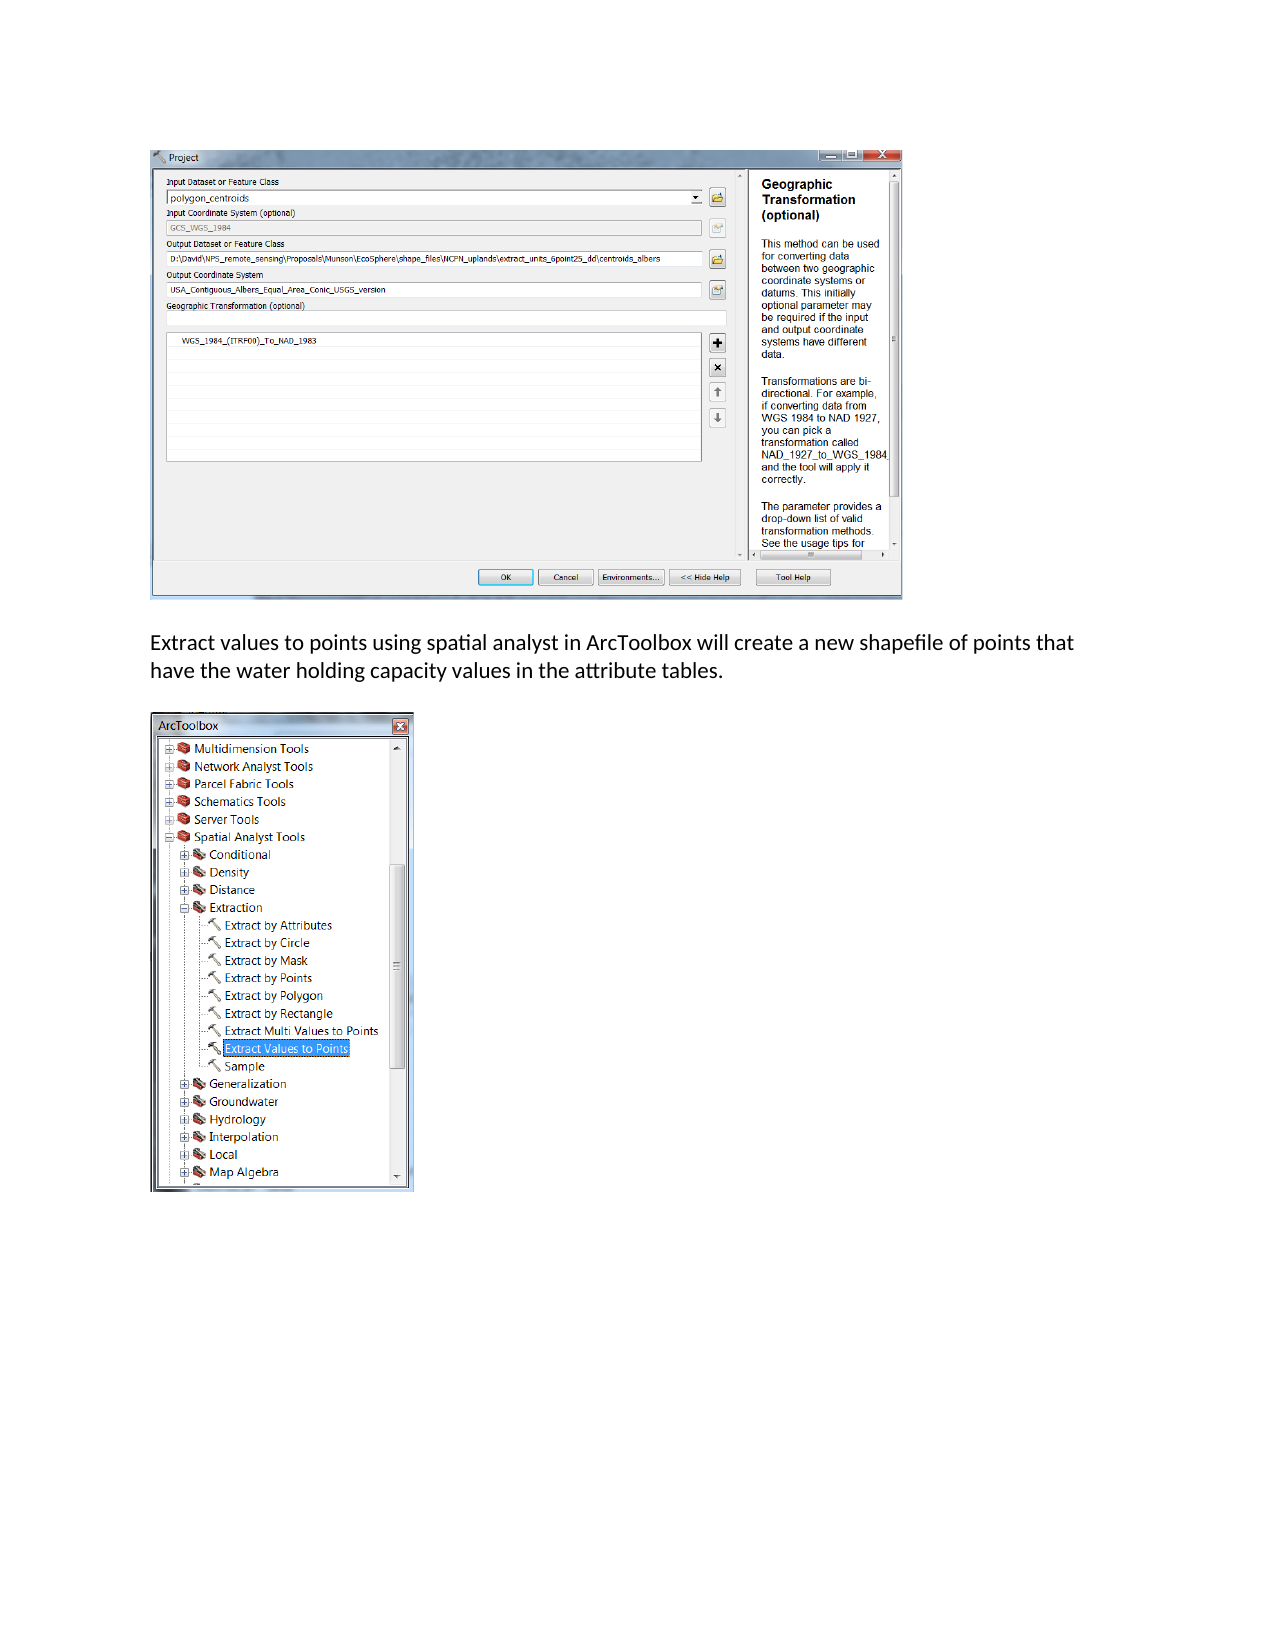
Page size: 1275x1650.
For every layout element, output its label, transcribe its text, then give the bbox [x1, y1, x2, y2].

text Extract values to points using spatial analyst in ArcToolbox will create a new shapefile of points that have the water holding capacity values in the attribute tables. [150, 628, 1125, 684]
picture [150, 712, 414, 1192]
picture [150, 150, 903, 600]
